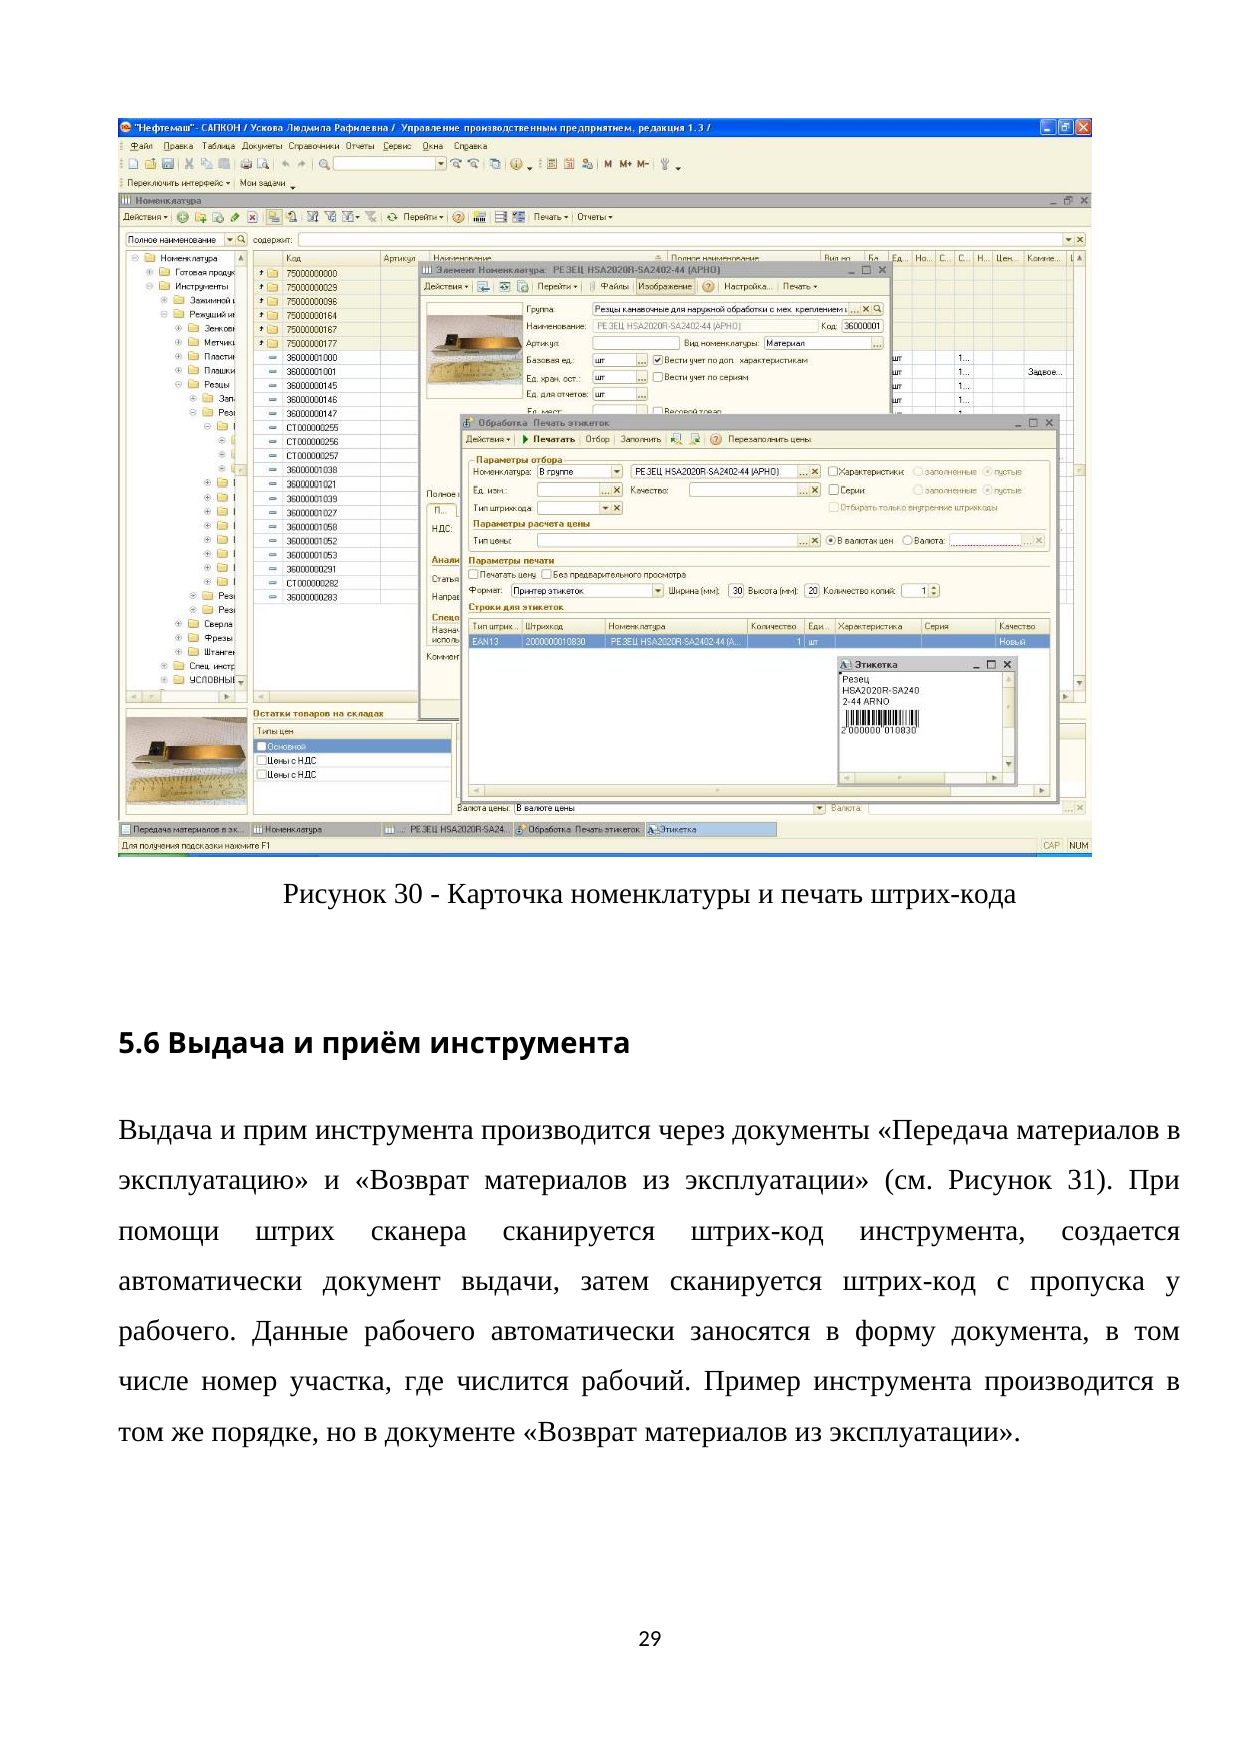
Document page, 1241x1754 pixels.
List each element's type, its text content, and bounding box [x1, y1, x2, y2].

text Рисунок 30 - Карточка номенклатуры и печать штрих-кода [118, 876, 1181, 909]
subtitle 5.6 Выдача и приём инструмента [118, 1022, 1181, 1062]
picture [118, 118, 1092, 857]
text Выдача и прим инструмента производится через документы «Передача материалов в эксплуатацию» и «Возврат материалов из эксплуатации» (см. Рисунок 31). При помощи штрих сканера сканируется штрих-код инструмента, создается автоматически документ выдачи, затем сканируется штрих-код с пропуска у рабочего. Данные рабочего автоматически заносятся в форму документа, в том числе номер участка, где числится рабочий. Пример инструмента производится в том же порядке, но в документе «Возврат материалов из эксплуатации». [118, 1112, 1181, 1447]
